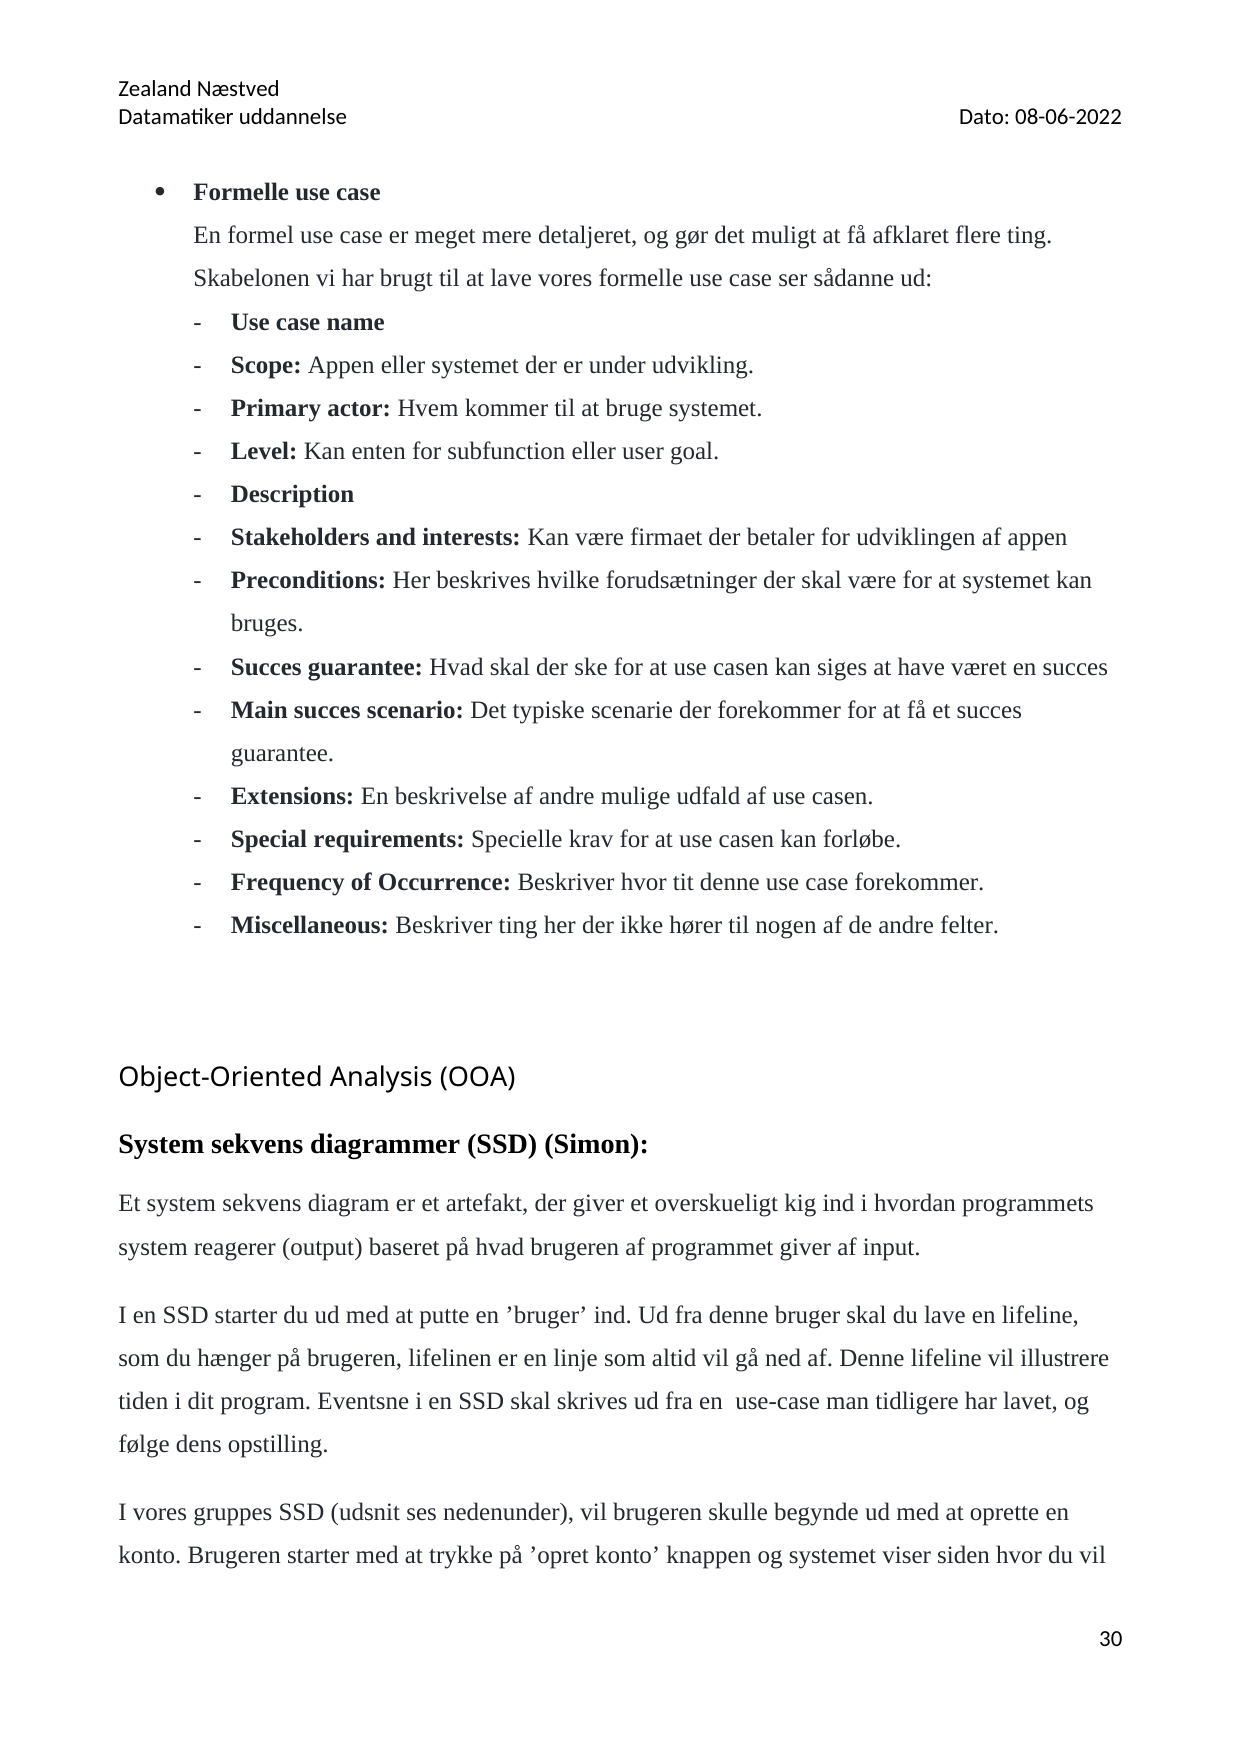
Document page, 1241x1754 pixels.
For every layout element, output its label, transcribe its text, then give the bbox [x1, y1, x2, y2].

text Et system sekvens diagram er et artefakt, der giver et overskueligt kig ind i hvordan programmets system reagerer (output) baseret på hvad brugeren af programmet giver af input. [118, 1188, 1122, 1260]
list Primary actor: Hvem kommer til at bruge systemet. [193, 393, 1122, 422]
list Extensions: En beskrivelse af andre mulige udfald af use casen. [193, 781, 1122, 810]
text I en SSD starter du ud med at putte en ’bruger’ ind. Ud fra denne bruger skal du lave en lifeline, som du hænger på brugeren, lifelinen er en linje som altid vil gå ned af. Denne lifeline vil illustrere tiden i dit program. Eventsne i en SSD skal skrives ud fra en use-case man tidligere har lavet, og følge dens opstilling. [118, 1300, 1122, 1458]
list Frequency of Occurrence: Beskriver hvor tit denne use case forekommer. [193, 867, 1122, 896]
list En formel use case er meget mere detaljeret, og gør det muligt at få afklaret flere ting. Skabelonen vi har brugt til at lave vores formelle use case ser sådanne ud: [193, 220, 1122, 292]
list Description [193, 479, 1122, 508]
list Main succes scenario: Det typiske scenarie der forekommer for at få et succes guarantee. [193, 695, 1122, 767]
subtitle Object-Oriented Analysis (OOA) [118, 1058, 1122, 1095]
list Stakeholders and interests: Kan være firmaet der betaler for udviklingen af appen [193, 522, 1122, 551]
list Formelle use case [156, 177, 1122, 206]
list Use case name [193, 307, 1122, 335]
list Miscellaneous: Beskriver ting her der ikke hører til nogen af de andre felter. [193, 910, 1122, 939]
list Succes guarantee: Hvad skal der ske for at use casen kan siges at have været en succes [193, 652, 1122, 680]
list Special requirements: Specielle krav for at use casen kan forløbe. [193, 824, 1122, 853]
subtitle System sekvens diagrammer (SSD) (Simon): [118, 1127, 1122, 1159]
list Preconditions: Her beskrives hvilke forudsætninger der skal være for at systemet kan bruges. [193, 565, 1122, 637]
list Level: Kan enten for subfunction eller user goal. [193, 436, 1122, 465]
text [118, 1497, 1122, 1569]
list Scope: Appen eller systemet der er under udvikling. [193, 350, 1122, 378]
